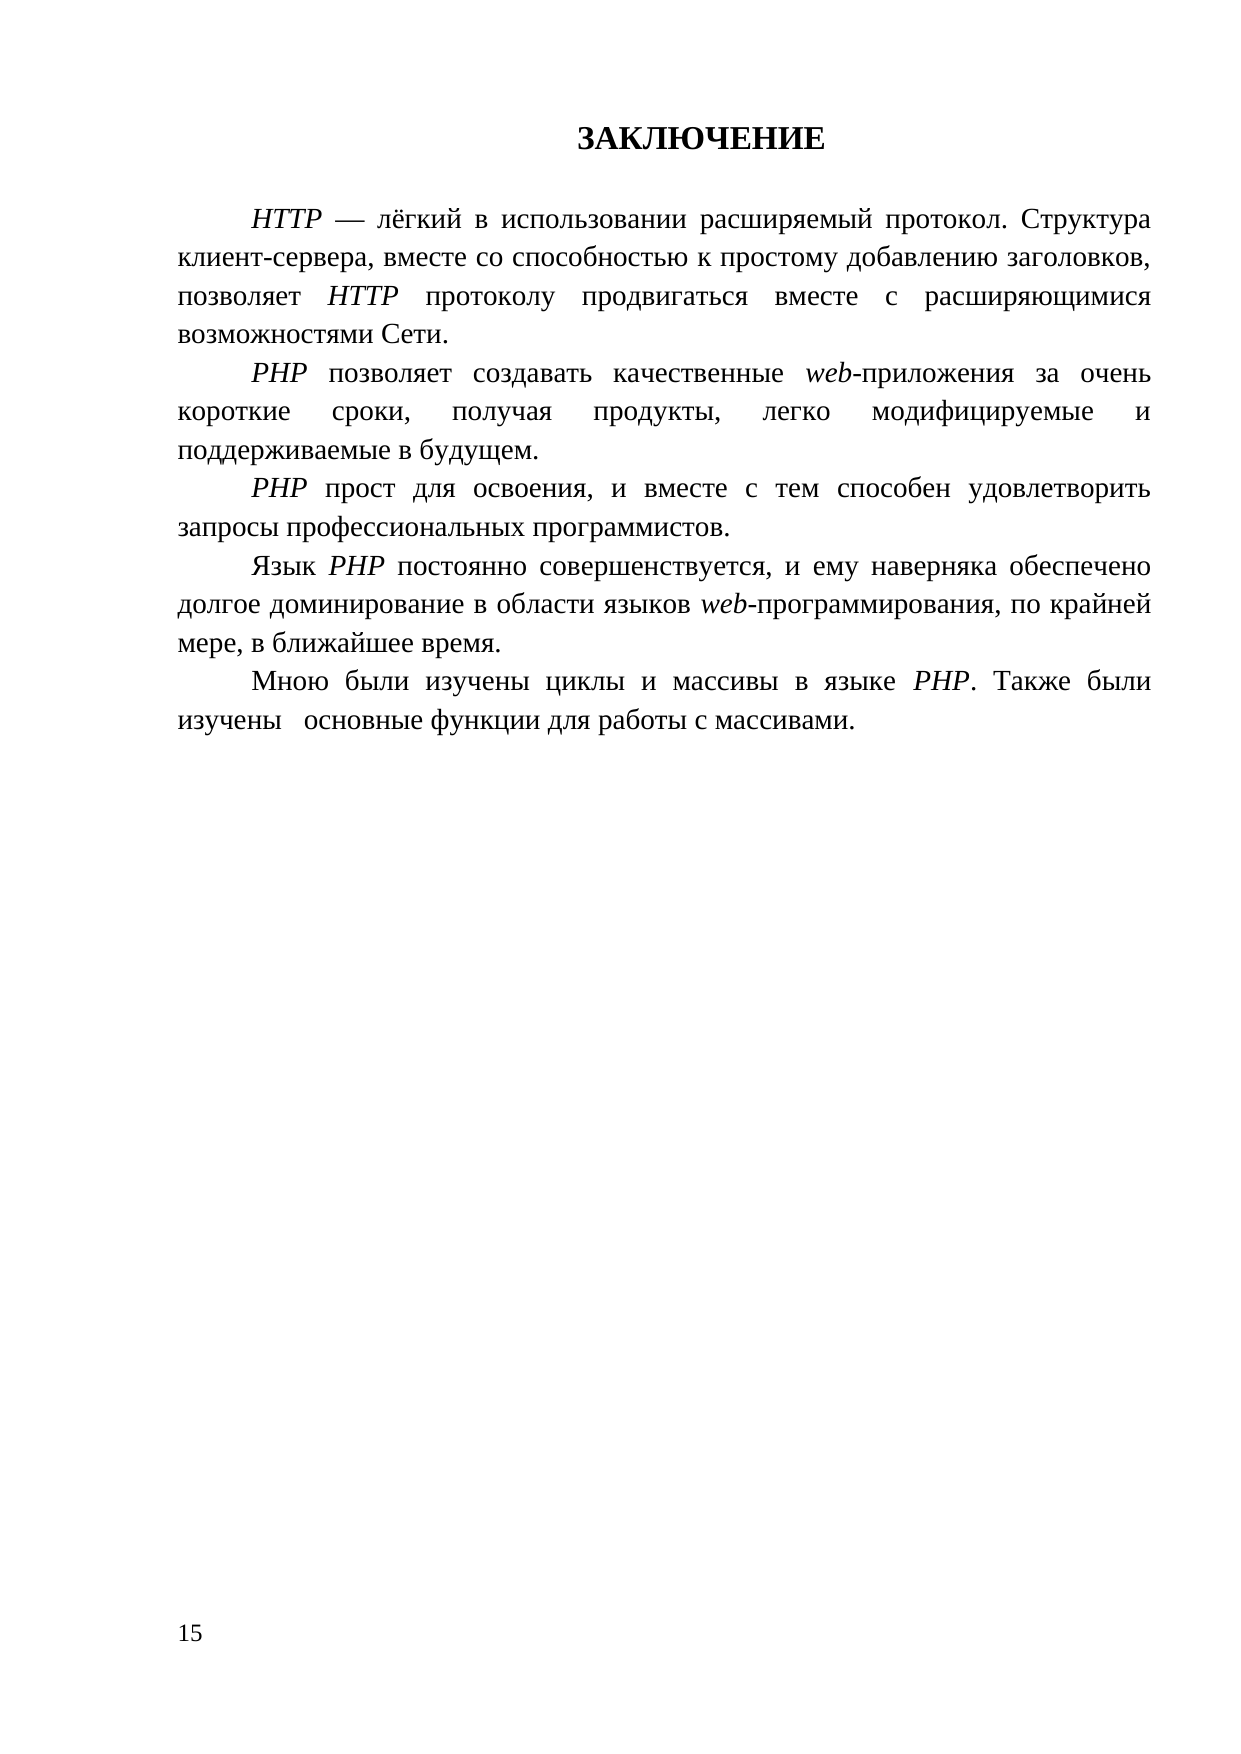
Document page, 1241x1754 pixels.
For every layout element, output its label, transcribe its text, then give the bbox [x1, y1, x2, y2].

text Язык PHP постоянно совершенствуется, и ему наверняка обеспечено долгое доминирование в области языков web-программирования, по крайней мере, в ближайшее время. [177, 548, 1152, 658]
text Мною были изучены циклы и массивы в языке PHP. Также были изучены основные функции для работы с массивами. [177, 663, 1152, 735]
text HTTP — лёгкий в использовании расширяемый протокол. Структура клиент-сервера, вместе со способностью к простому добавлению заголовков, позволяет HTTP протоколу продвигаться вместе с расширяющимися возможностями Сети. [177, 201, 1152, 350]
text PHP позволяет создавать качественные web-приложения за очень короткие сроки, получая продукты, легко модифицируемые и поддерживаемые в будущем. [177, 355, 1152, 466]
list Заключение [251, 118, 1152, 156]
text PHP прост для освоения, и вместе с тем способен удовлетворить запросы профессиональных программистов. [177, 471, 1152, 543]
